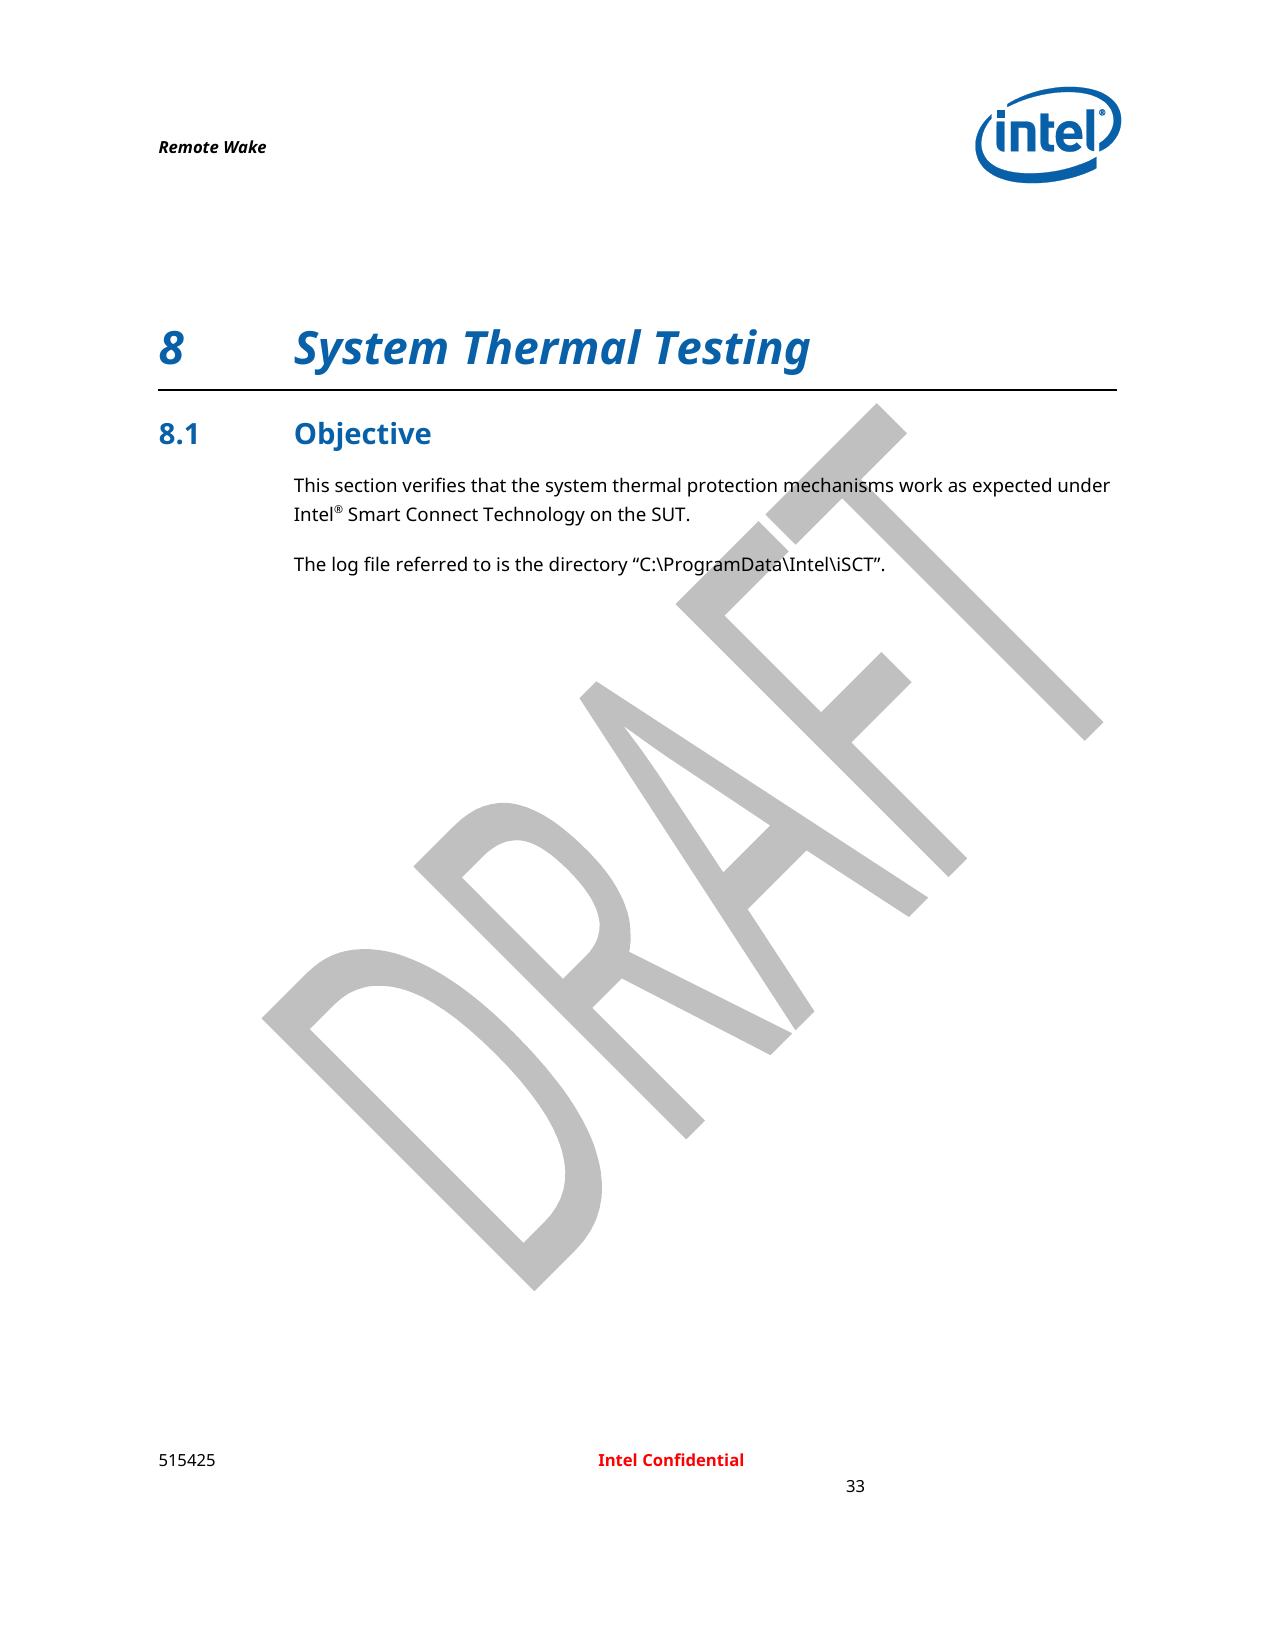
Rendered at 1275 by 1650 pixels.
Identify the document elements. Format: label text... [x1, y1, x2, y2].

text The log file referred to is the directory “C:\ProgramData\Intel\iSCT”. [294, 551, 1117, 577]
text This section verifies that the system thermal protection mechanisms work as expected under Intel® Smart Connect Technology on the SUT. [294, 472, 1117, 527]
subtitle System Thermal Testing [158, 316, 1117, 389]
subtitle Objective [159, 416, 1117, 451]
